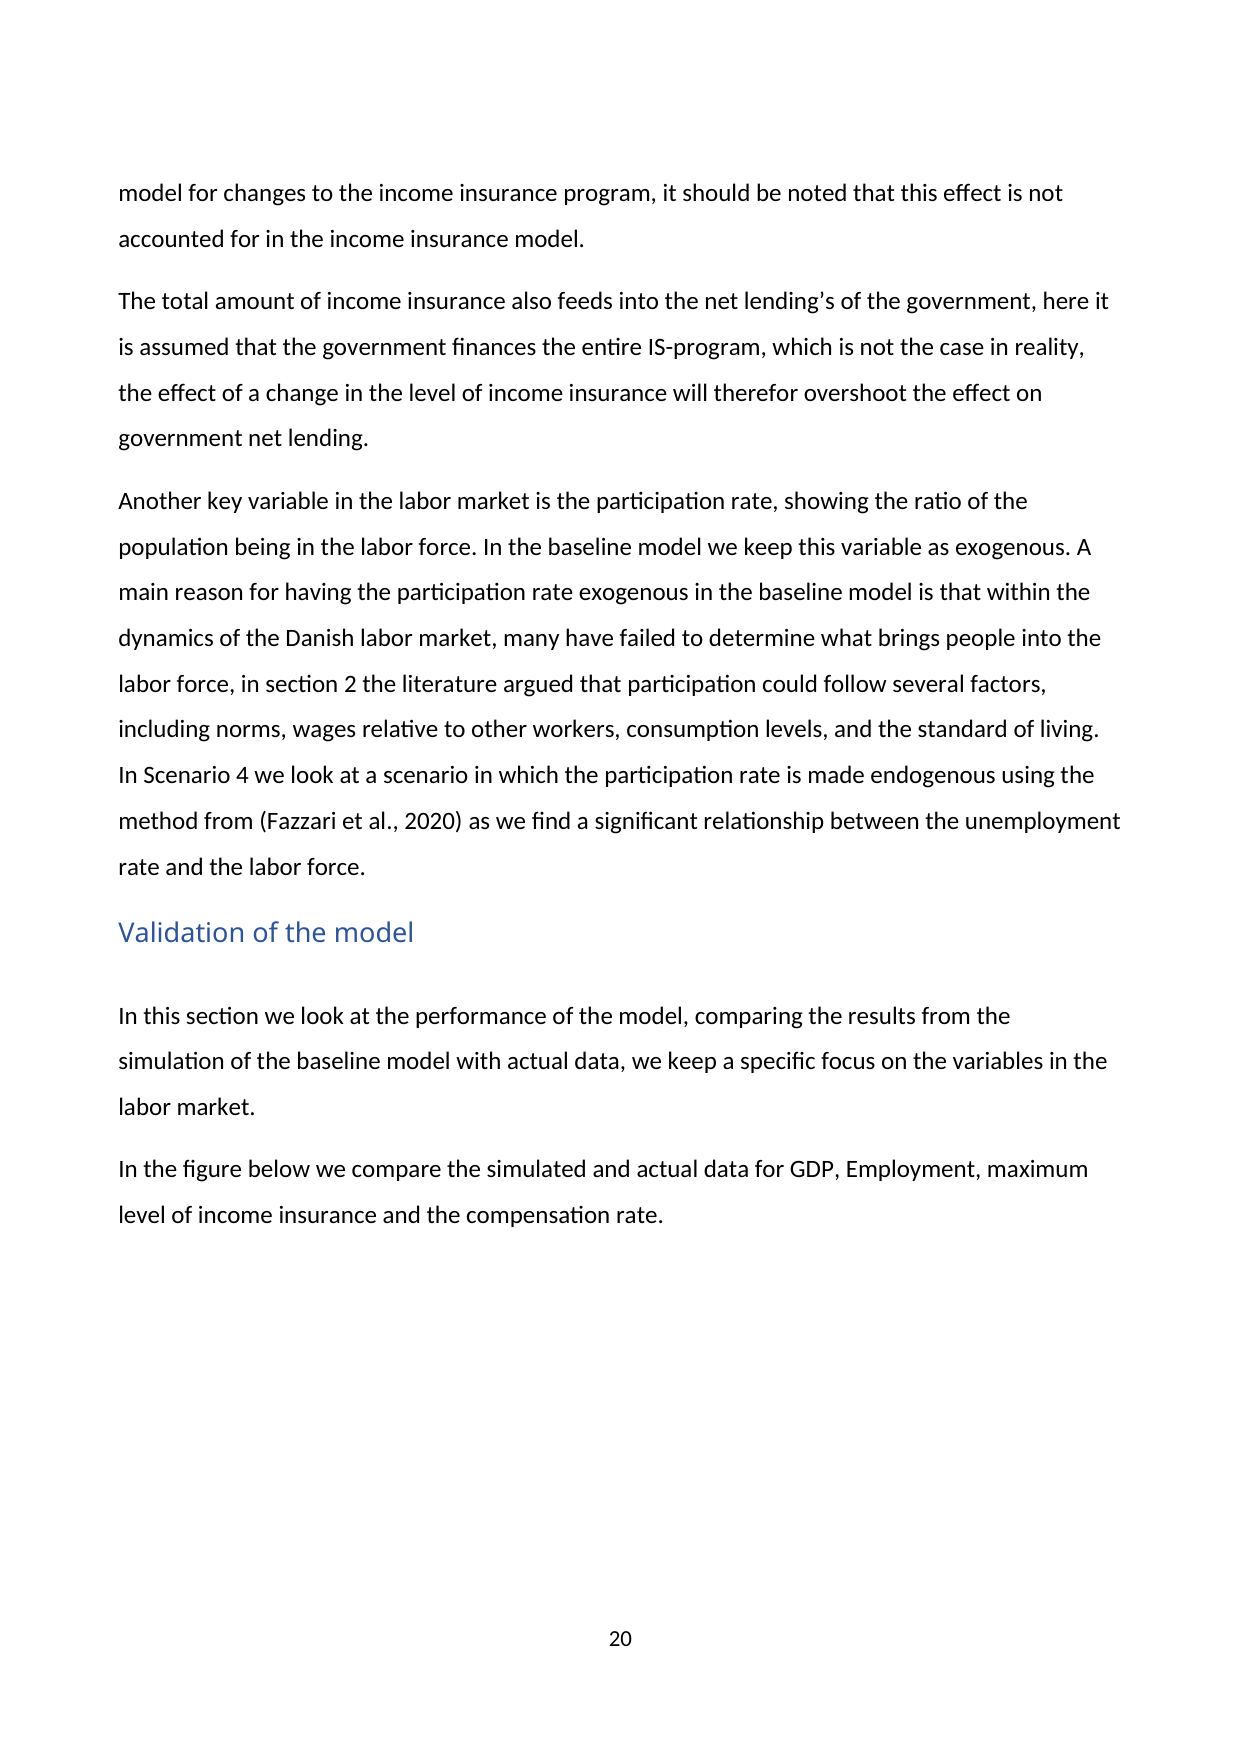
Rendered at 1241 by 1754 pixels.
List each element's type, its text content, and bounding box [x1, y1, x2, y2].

text In this section we look at the performance of the model, comparing the results from the simulation of the baseline model with actual data, we keep a specific focus on the variables in the labor market. [118, 1000, 1122, 1122]
subtitle Validation of the model [118, 913, 1122, 950]
text The total amount of income insurance also feeds into the net lending’s of the government, here it is assumed that the government finances the entire IS-program, which is not the case in reality, the effect of a change in the level of income insurance will therefor overshoot the effect on government net lending. [118, 285, 1122, 453]
text Another key variable in the labor market is the participation rate, showing the ratio of the population being in the labor force. In the baseline model we keep this variable as exogenous. A main reason for having the participation rate exogenous in the baseline model is that within the dynamics of the Danish labor market, many have failed to determine what brings people into the labor force, in section 2 the literature argued that participation could follow several factors, including norms, wages relative to other workers, consumption levels, and the standard of living. In Scenario 4 we look at a scenario in which the participation rate is made endogenous using the method from (Fazzari et al., 2020) as we find a significant relationship between the unemployment rate and the labor force. [118, 485, 1122, 881]
text In the figure below we compare the simulated and actual data for GDP, Employment, maximum level of income insurance and the compensation rate. [118, 1154, 1122, 1230]
